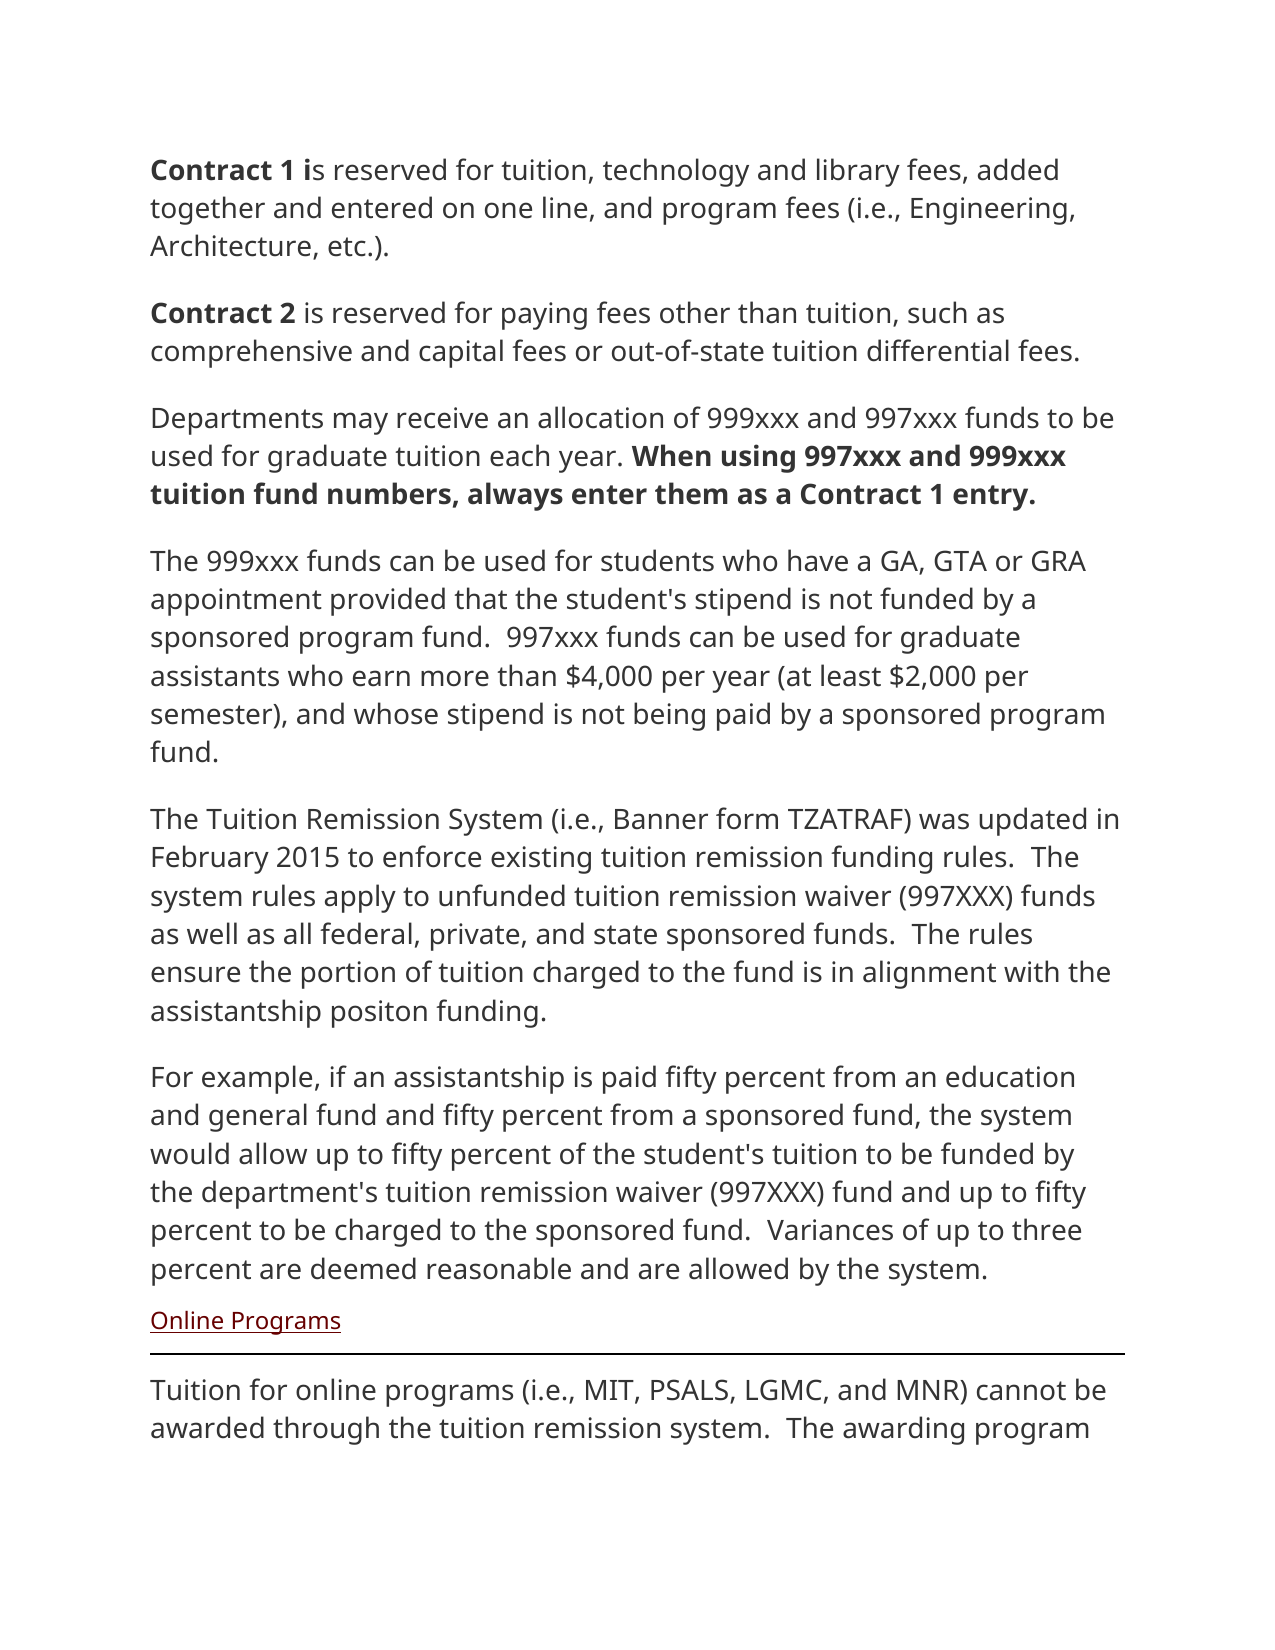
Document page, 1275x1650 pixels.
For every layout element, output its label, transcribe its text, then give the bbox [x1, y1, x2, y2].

text For example, if an assistantship is paid fifty percent from an education and general fund and fifty percent from a sponsored fund, the system would allow up to fifty percent of the student's tuition to be funded by the department's tuition remission waiver (997XXX) fund and up to fifty percent to be charged to the sponsored fund. Variances of up to three percent are deemed reasonable and are allowed by the system. [150, 1057, 1125, 1287]
text Contract 2 is reserved for paying fees other than tuition, such as comprehensive and capital fees or out-of-state tuition differential fees. [150, 293, 1125, 370]
text The 999xxx funds can be used for students who have a GA, GTA or GRA appointment provided that the student's stipend is not funded by a sponsored program fund. 997xxx funds can be used for graduate assistants who earn more than $4,000 per year (at least $2,000 per semester), and whose stipend is not being paid by a sponsored program fund. [150, 541, 1125, 771]
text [150, 1370, 1125, 1447]
text Departments may receive an allocation of 999xxx and 997xxx funds to be used for graduate tuition each year. When using 997xxx and 999xxx tuition fund numbers, always enter them as a Contract 1 entry. [150, 398, 1125, 513]
text Contract 1 is reserved for tuition, technology and library fees, added together and entered on one line, and program fees (i.e., Engineering, Architecture, etc.). [150, 150, 1125, 265]
text The Tuition Remission System (i.e., Banner form TZATRAF) was updated in February 2015 to enforce existing tuition remission funding rules. The system rules apply to unfunded tuition remission waiver (997XXX) funds as well as all federal, private, and state sponsored funds. The rules ensure the portion of tuition charged to the fund is in alignment with the assistantship positon funding. [150, 799, 1125, 1029]
text Online Programs [150, 1304, 1125, 1353]
